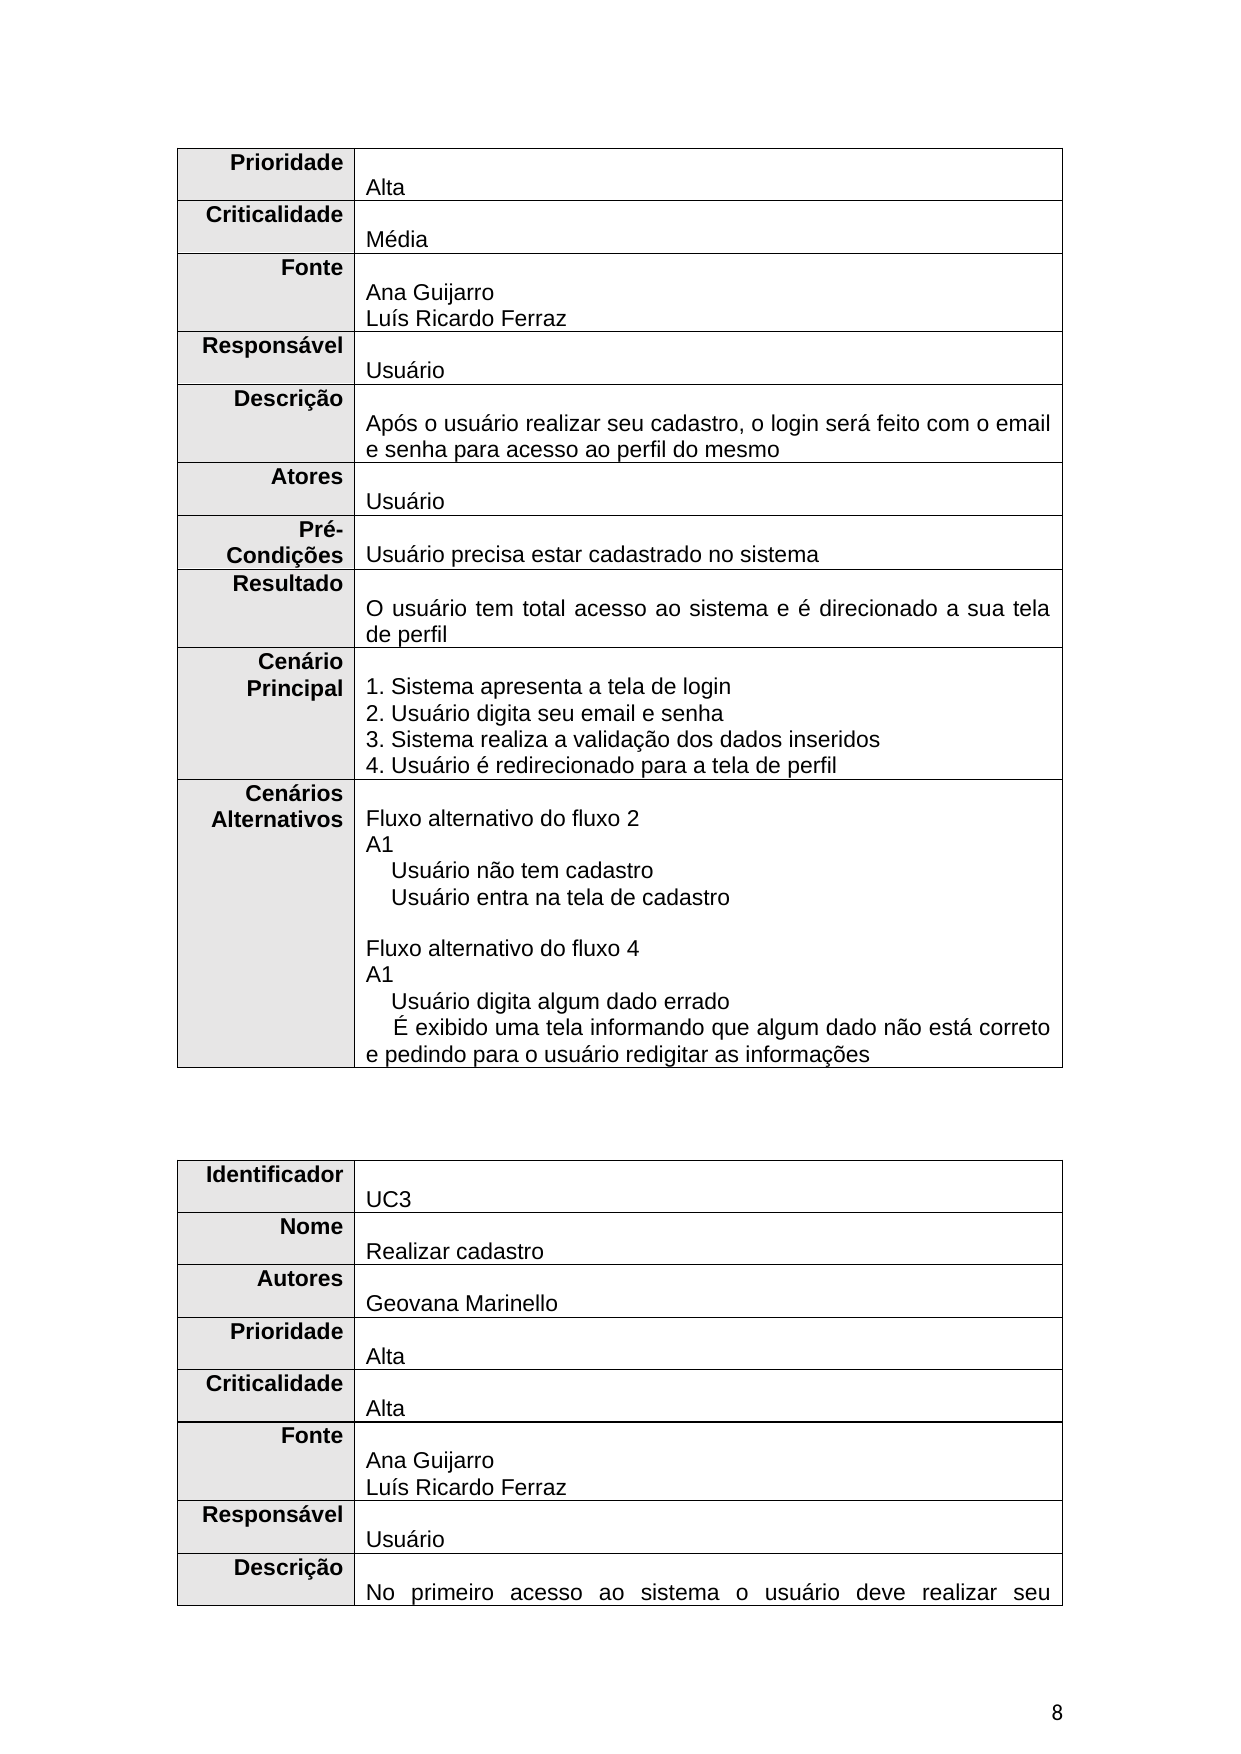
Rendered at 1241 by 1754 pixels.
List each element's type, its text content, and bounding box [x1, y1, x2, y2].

table_cell Após o usuário realizar seu cadastro, o login será feito com o email e senha para acesso ao perfil do mesmo [355, 385, 1062, 462]
table_cell Realizar cadastro [355, 1213, 1062, 1264]
table_cell Atores [178, 463, 354, 515]
table_cell Criticalidade [178, 1370, 354, 1421]
table_cell 1. Sistema apresenta a tela de login 2. Usuário digita seu email e senha 3. Sistema realiza a validação dos dados inseridos 4. Usuário é redirecionado para a tela de perfil [355, 648, 1062, 779]
table_cell Prioridade [178, 149, 354, 200]
table_cell Cenários Alternativos [178, 780, 354, 1067]
table_cell Autores [178, 1265, 354, 1317]
table_cell Responsável [178, 1501, 354, 1553]
table_cell Usuário [355, 332, 1062, 383]
table_cell Criticalidade [178, 201, 354, 252]
table_cell Alta [355, 1318, 1062, 1369]
table_cell Geovana Marinello [355, 1265, 1062, 1317]
table_cell Nome [178, 1213, 354, 1264]
table_cell O usuário tem total acesso ao sistema e é direcionado a sua tela de perfil [355, 570, 1062, 647]
table_cell Usuário [355, 463, 1062, 515]
table_cell Fonte [178, 1423, 354, 1500]
table_cell Descrição [178, 1554, 354, 1605]
table_cell Resultado [178, 570, 354, 647]
table_cell Usuário precisa estar cadastrado no sistema [355, 516, 1062, 568]
table_cell Cenário Principal [178, 648, 354, 779]
table_cell Fluxo alternativo do fluxo 2 A1 Usuário não tem cadastro Usuário entra na tela de cadastro Fluxo alternativo do fluxo 4 A1 Usuário digita algum dado errado É exibido uma tela informando que algum dado não está correto e pedindo para o usuário redigitar as informações [355, 780, 1062, 1067]
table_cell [355, 1554, 1062, 1605]
table_cell Média [355, 201, 1062, 252]
table_cell Descrição [178, 385, 354, 462]
table_header Identificador [178, 1161, 354, 1212]
table_cell Alta [355, 149, 1062, 200]
table_cell Ana Guijarro Luís Ricardo Ferraz [355, 254, 1062, 331]
table_cell Prioridade [178, 1318, 354, 1369]
table_cell Alta [355, 1370, 1062, 1421]
table_cell Ana Guijarro Luís Ricardo Ferraz [355, 1423, 1062, 1500]
table_cell Pré-Condições [178, 516, 354, 568]
table_header UC3 [355, 1161, 1062, 1212]
table_cell Fonte [178, 254, 354, 331]
table_cell Responsável [178, 332, 354, 383]
table_cell Usuário [355, 1501, 1062, 1553]
